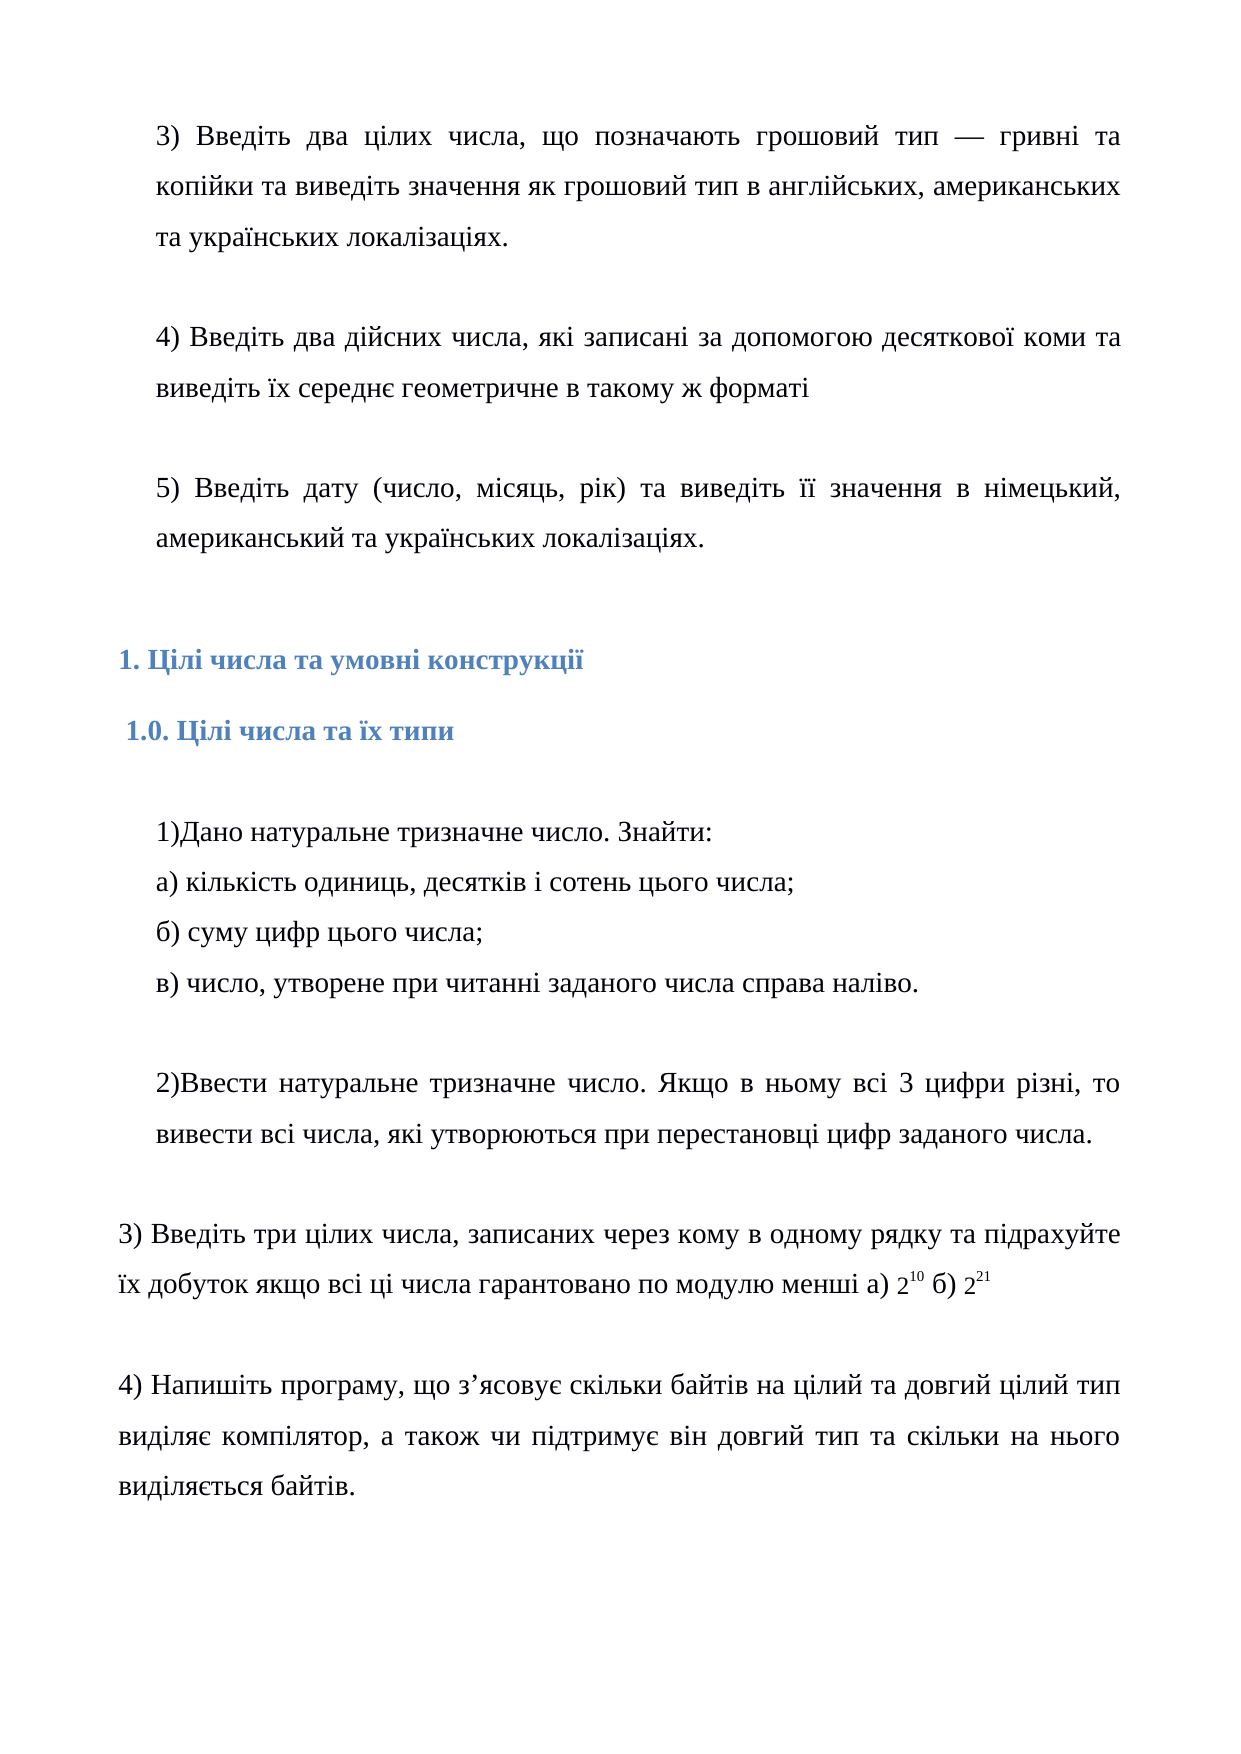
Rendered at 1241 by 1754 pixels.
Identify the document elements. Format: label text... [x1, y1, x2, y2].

text 3) Введіть два цілих числа, що позначають грошовий тип — гривні та копійки та виведіть значення як грошовий тип в англійських, американських та українських локалізаціях. [156, 118, 1122, 252]
text а) кількість одиниць, десятків і сотень цього числа; [156, 864, 1122, 898]
text 4) Введіть два дійсних числа, які записані за допомогою десяткової коми та виведіть їх середнє геометричне в такому ж форматі [156, 319, 1122, 403]
text в) число, утворене при читанні заданого числа справа наліво. [156, 965, 1122, 998]
text 1)Дано натуральне тризначне число. Знайти: [156, 814, 1122, 847]
text 4) Напишіть програму, що з’ясовує скільки байтів на цілий та довгий цілий тип виділяє компілятор, а також чи підтримує він довгий тип та скільки на нього виділяється байтів. [118, 1367, 1122, 1501]
text 5) Введіть дату (число, місяць, рік) та виведіть її значення в німецький, американський та українських локалізаціях. [156, 470, 1122, 554]
text 3) Введіть три цілих числа, записаних через кому в одному рядку та підрахуйте їх добуток якщо всі ці числа гарантовано по модулю менші а) б) [118, 1216, 1122, 1300]
text б) суму цифр цього числа; [156, 914, 1122, 948]
subtitle 1.0. Цілі числа та їх типи [118, 713, 1122, 747]
text 2)Ввести натуральне тризначне число. Якщо в ньому всі 3 цифри різні, то вивести всі числа, які утворюються при перестановці цифр заданого числа. [156, 1065, 1122, 1149]
subtitle 1. Цілі числа та умовні конструкції [118, 642, 1122, 676]
